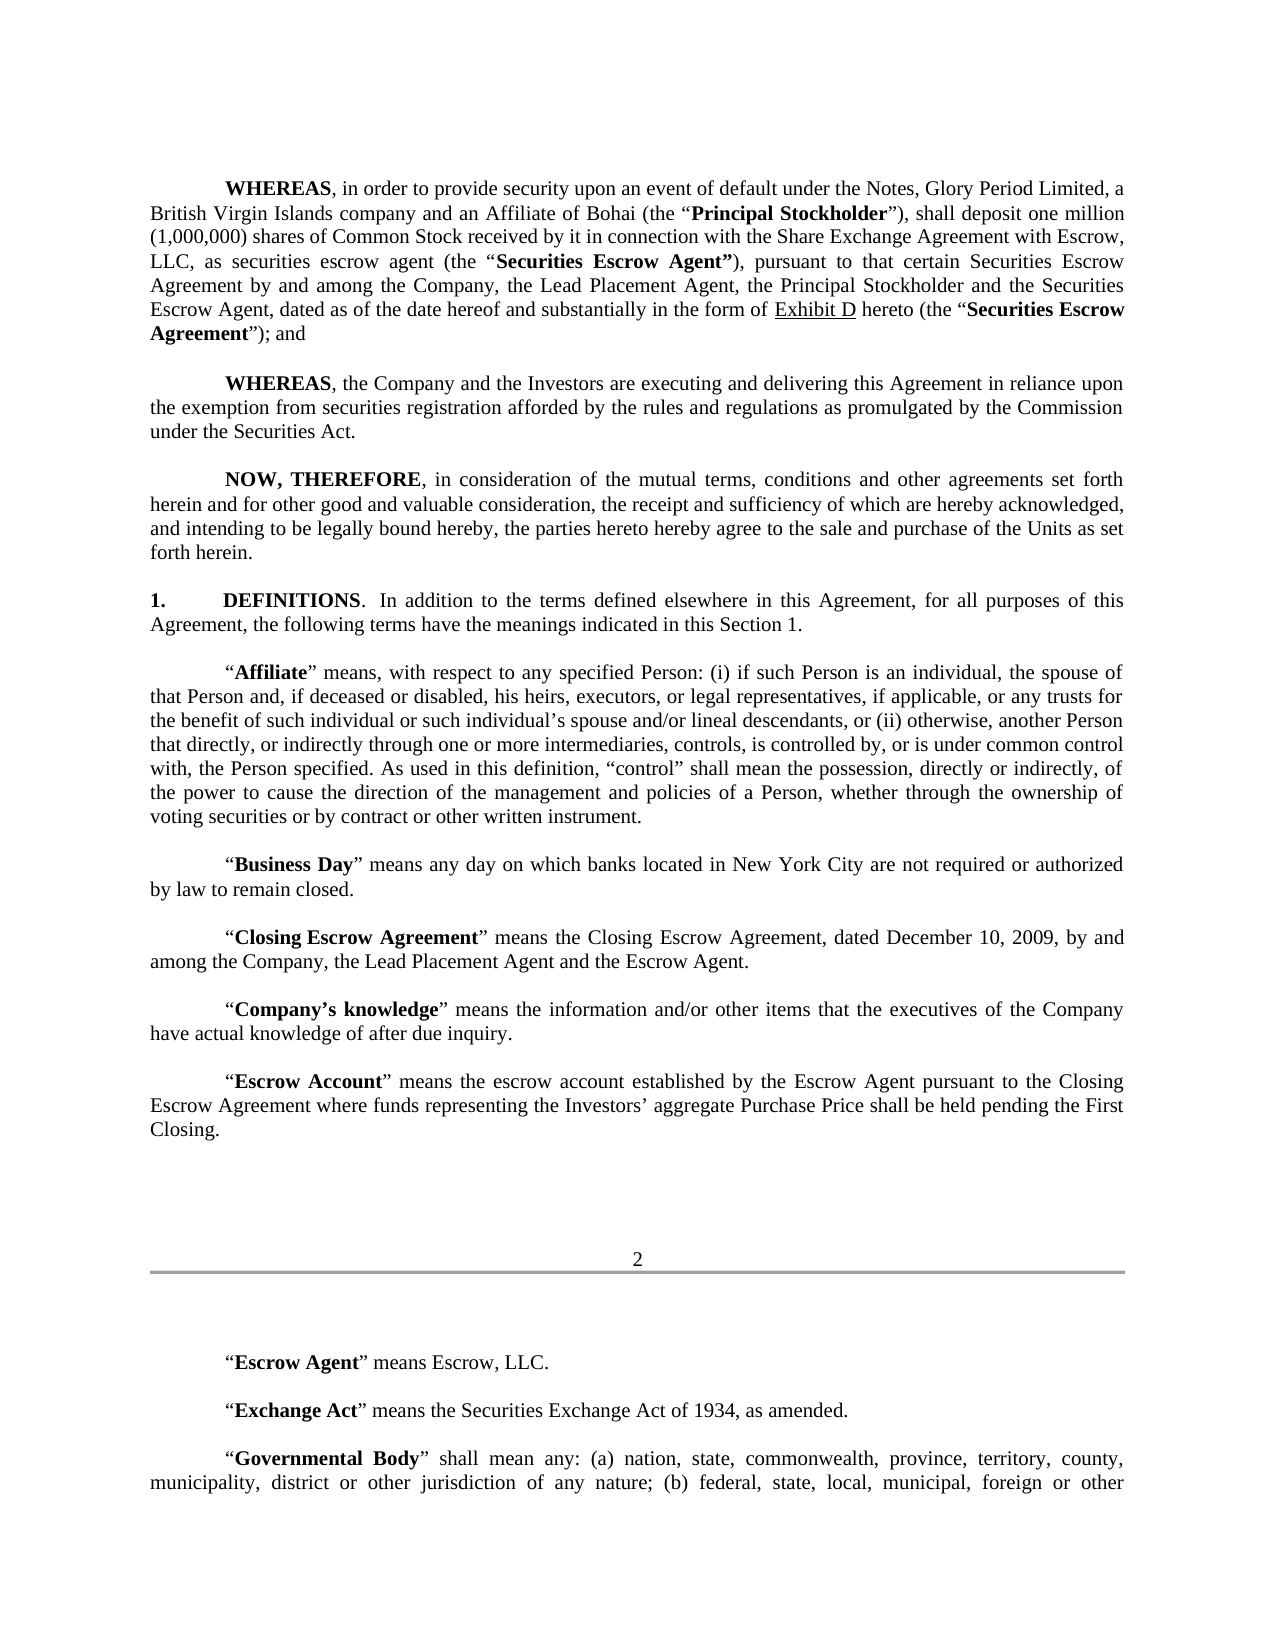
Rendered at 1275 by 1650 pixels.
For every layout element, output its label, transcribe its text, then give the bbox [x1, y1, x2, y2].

text WHEREAS, in order to provide security upon an event of default under the Notes, Glory Period Limited, a British Virgin Islands company and an Affiliate of Bohai (the “Principal Stockholder”), shall deposit one million (1,000,000) shares of Common Stock received by it in connection with the Share Exchange Agreement with Escrow, LLC, as securities escrow agent (the “Securities Escrow Agent”), pursuant to that certain Securities Escrow Agreement by and among the Company, the Lead Placement Agent, the Principal Stockholder and the Securities Escrow Agent, dated as of the date hereof and substantially in the form of Exhibit D hereto (the “Securities Escrow Agreement”); and [150, 176, 1125, 345]
text “Exchange Act” means the Securities Exchange Act of 1934, as amended. [150, 1398, 1125, 1422]
text “Escrow Agent” means Escrow, LLC. [150, 1350, 1125, 1374]
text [150, 1446, 1125, 1494]
text “Company’s knowledge” means the information and/or other items that the executives of the Company have actual knowledge of after due inquiry. [150, 997, 1125, 1045]
text “Affiliate” means, with respect to any specified Person: (i) if such Person is an individual, the spouse of that Person and, if deceased or disabled, his heirs, executors, or legal representatives, if applicable, or any trusts for the benefit of such individual or such individual’s spouse and/or lineal descendants, or (ii) otherwise, another Person that directly, or indirectly through one or more intermediaries, controls, is controlled by, or is under common control with, the Person specified. As used in this definition, “control” shall mean the possession, directly or indirectly, of the power to cause the direction of the management and policies of a Person, whether through the ownership of voting securities or by contract or other written instrument. [150, 660, 1125, 828]
text “Business Day” means any day on which banks located in New York City are not required or authorized by law to remain closed. [150, 852, 1125, 901]
text “Escrow Account” means the escrow account established by the Escrow Agent pursuant to the Closing Escrow Agreement where funds representing the Investors’ aggregate Purchase Price shall be held pending the First Closing. [150, 1069, 1125, 1141]
text 2 [150, 1247, 1125, 1270]
text 1. DEFINITIONS. In addition to the terms defined elsewhere in this Agreement, for all purposes of this Agreement, the following terms have the meanings indicated in this Section 1. [150, 588, 1125, 636]
text “Closing Escrow Agreement” means the Closing Escrow Agreement, dated December 10, 2009, by and among the Company, the Lead Placement Agent and the Escrow Agent. [150, 924, 1125, 973]
text NOW, THEREFORE, in consideration of the mutual terms, conditions and other agreements set forth herein and for other good and valuable consideration, the receipt and sufficiency of which are hereby acknowledged, and intending to be legally bound hereby, the parties hereto hereby agree to the sale and purchase of the Units as set forth herein. [150, 467, 1125, 564]
text WHEREAS, the Company and the Investors are executing and delivering this Agreement in reliance upon the exemption from securities registration afforded by the rules and regulations as promulgated by the Commission under the Securities Act. [150, 371, 1125, 443]
